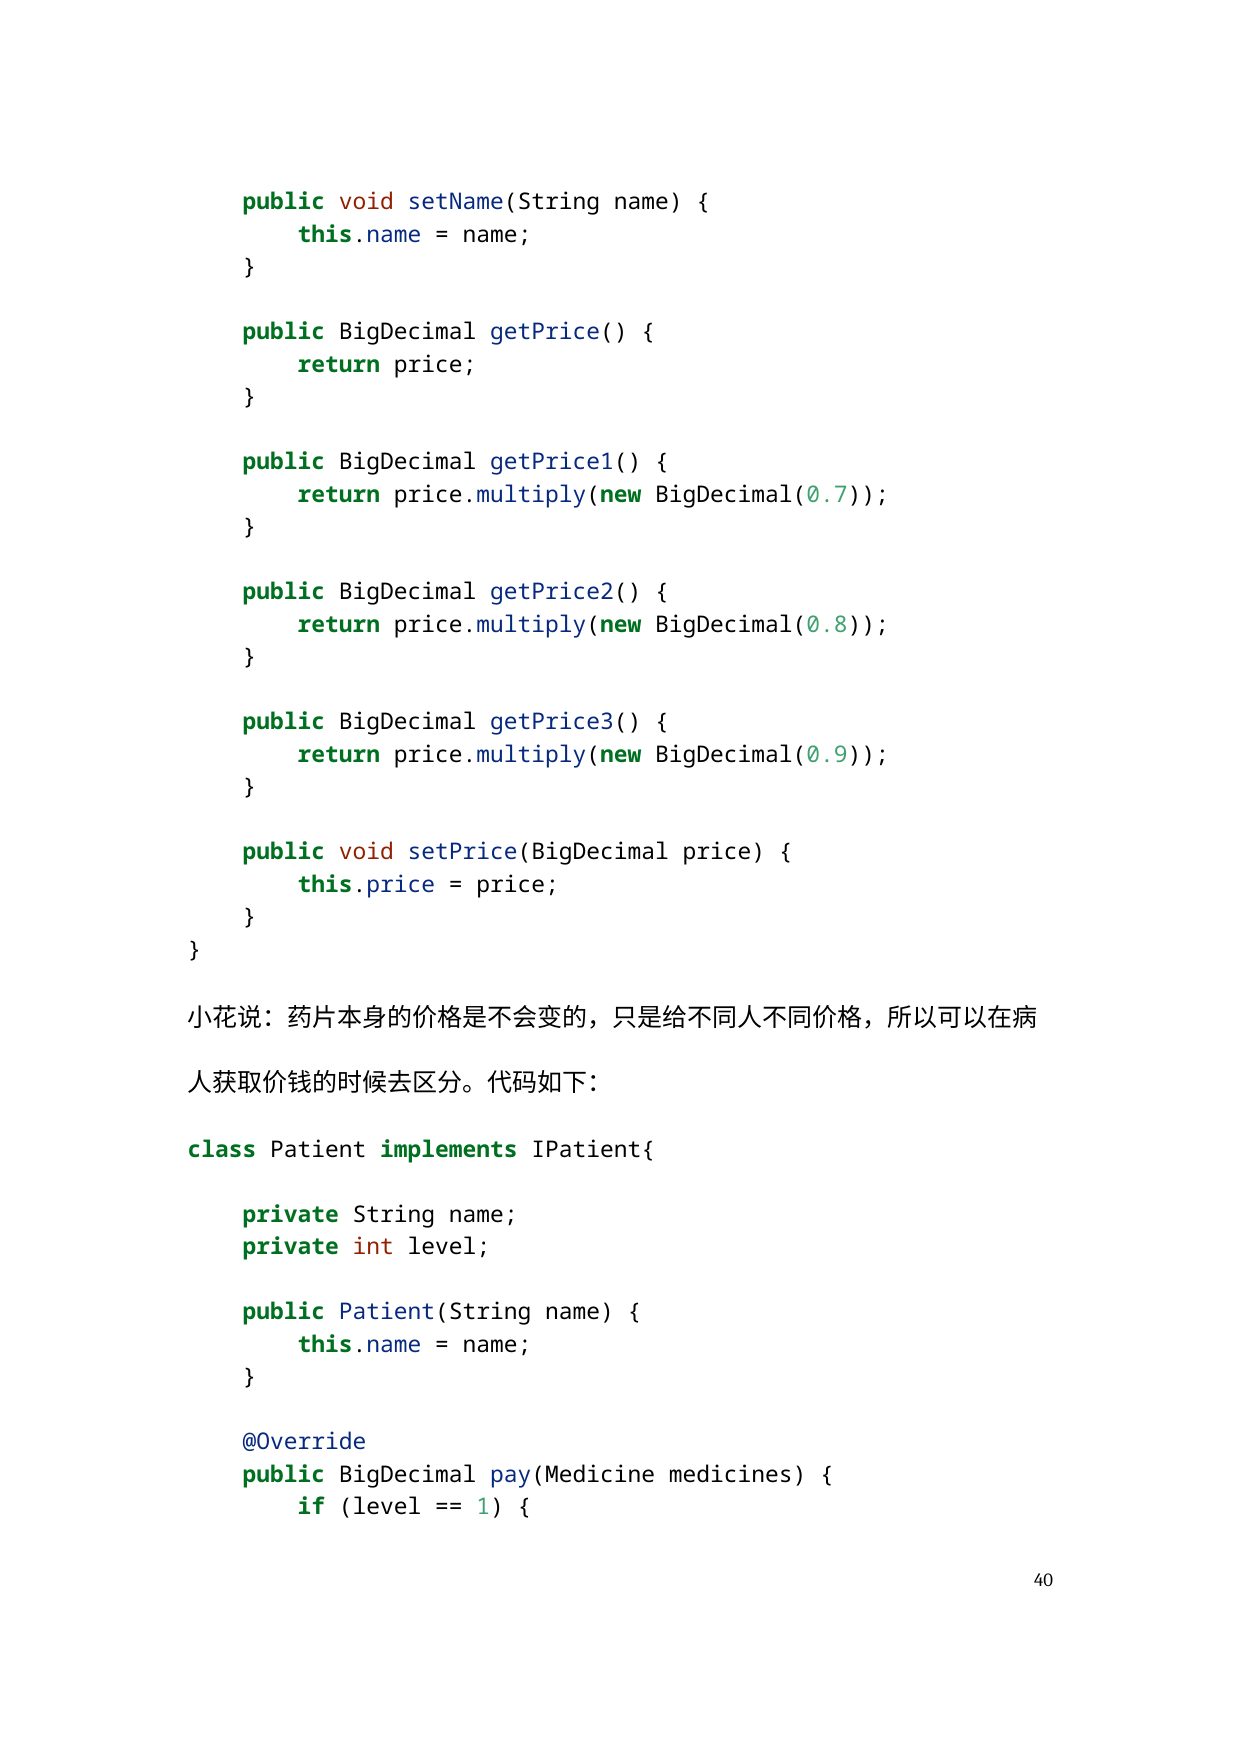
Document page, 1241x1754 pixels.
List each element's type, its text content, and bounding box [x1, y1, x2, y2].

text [187, 152, 1053, 964]
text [187, 1132, 1053, 1522]
text 小花说：药片本身的价格是不会变的，只是给不同人不同价格，所以可以在病人获取价钱的时候去区分。代码如下： [187, 983, 1053, 1113]
